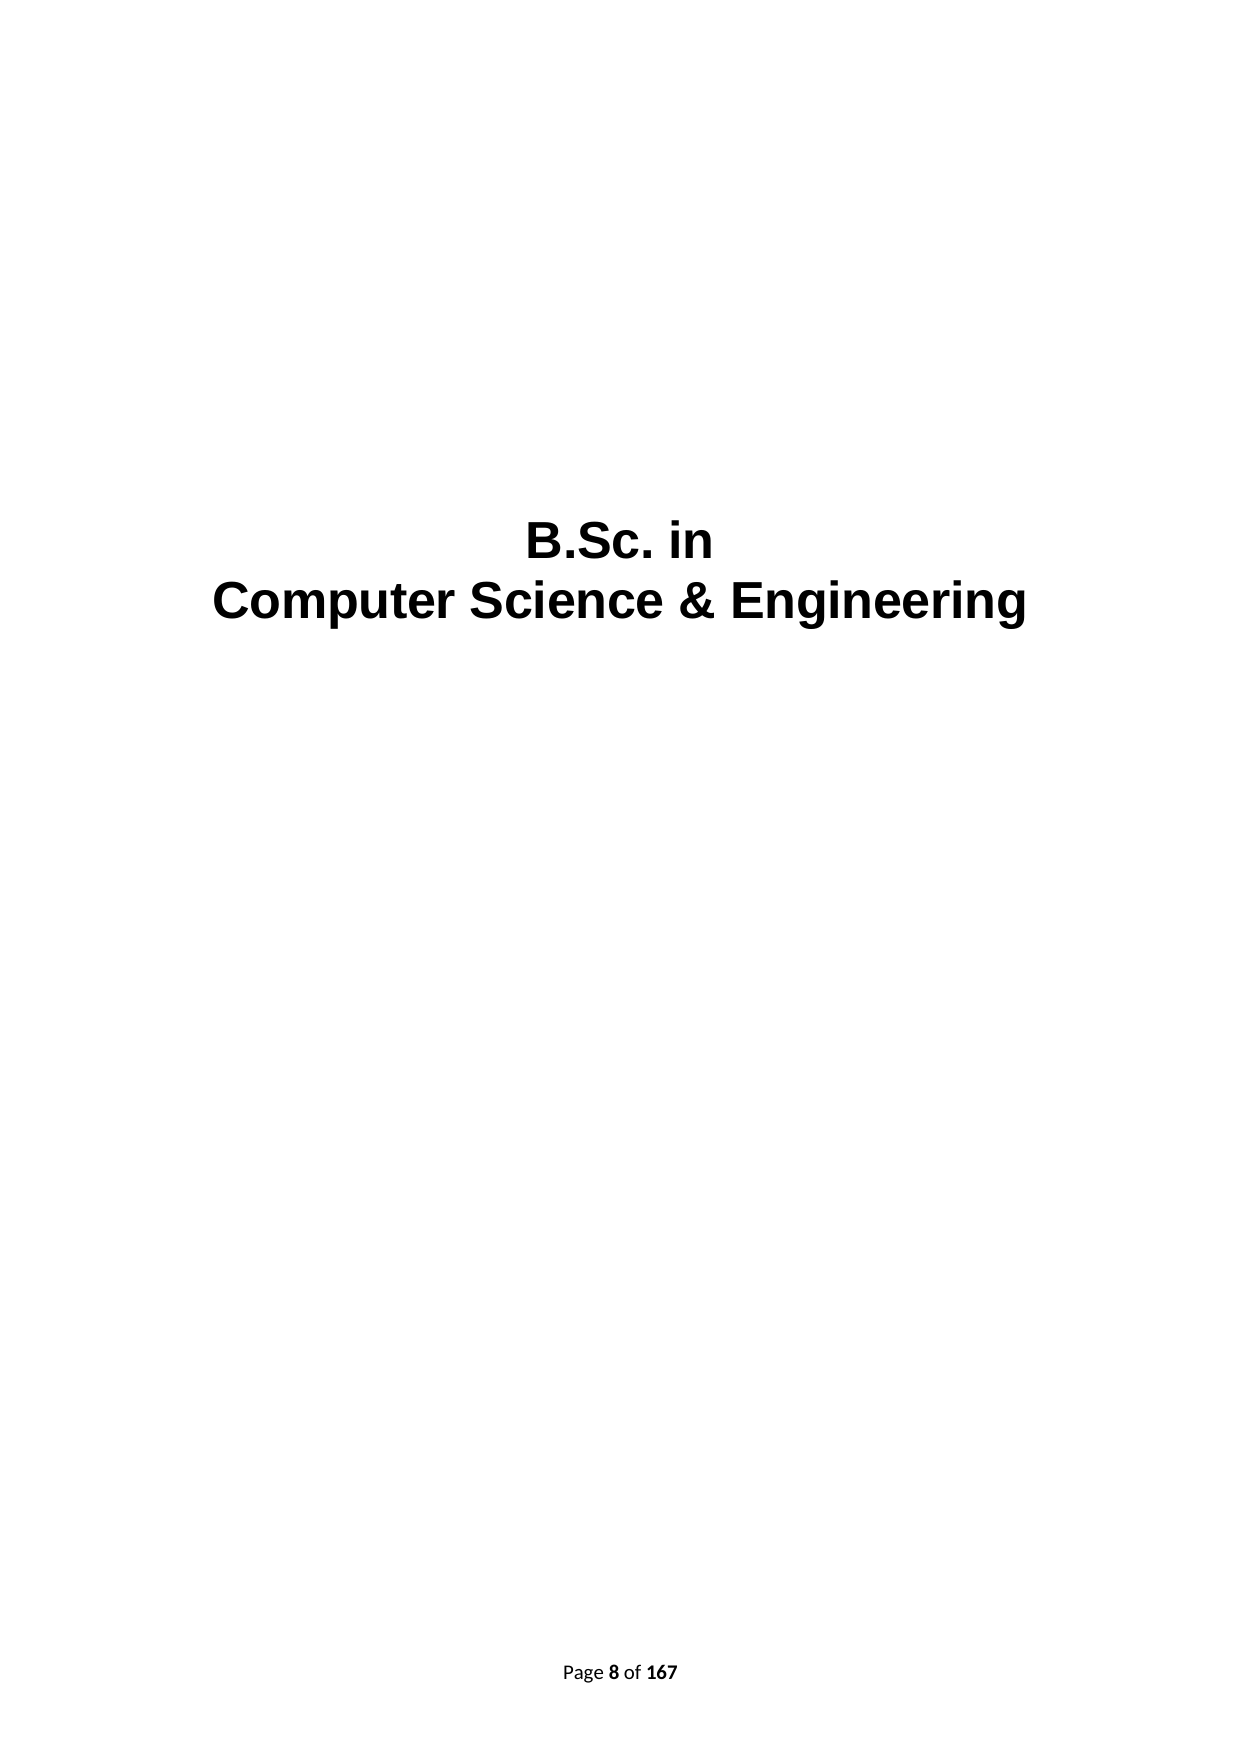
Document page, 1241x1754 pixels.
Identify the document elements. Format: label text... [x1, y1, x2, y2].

text B.Sc. in [150, 509, 1090, 569]
text Computer Science & Engineering [150, 569, 1090, 629]
